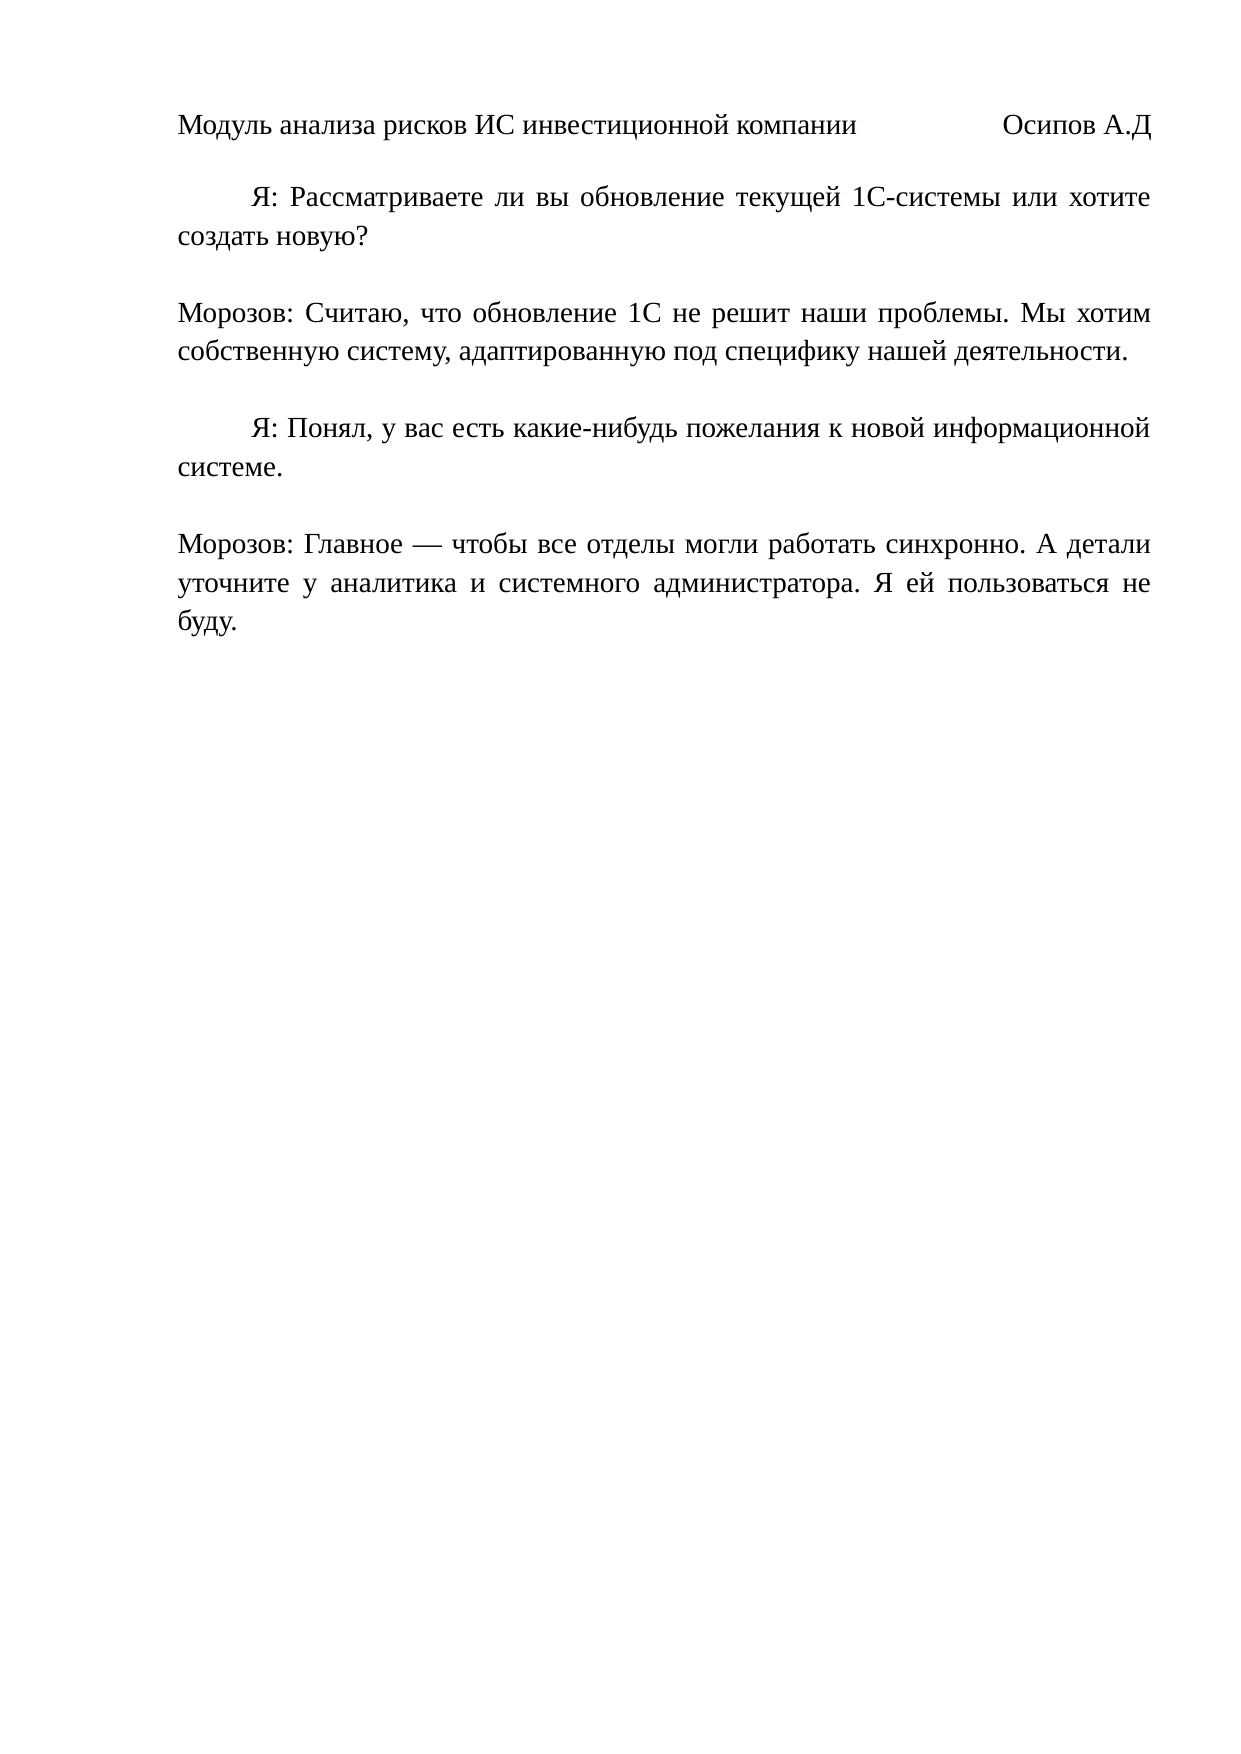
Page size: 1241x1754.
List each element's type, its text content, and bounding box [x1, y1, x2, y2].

list Я: Рассматриваете ли вы обновление текущей 1С-системы или хотите создать новую? [177, 179, 1152, 251]
list Морозов: Cчитаю, что обновление 1С не решит наши проблемы. Мы хотим собственную систему, адаптированную под специфику нашей деятельности. [177, 256, 1152, 367]
list Я: Понял, у вас есть какие-нибудь пожелания к новой информационной системе. [177, 411, 1152, 483]
list Морозов: Главное — чтобы все отделы могли работать синхронно. А детали уточните у аналитика и системного администратора. Я ей пользоваться не буду. [177, 488, 1152, 637]
